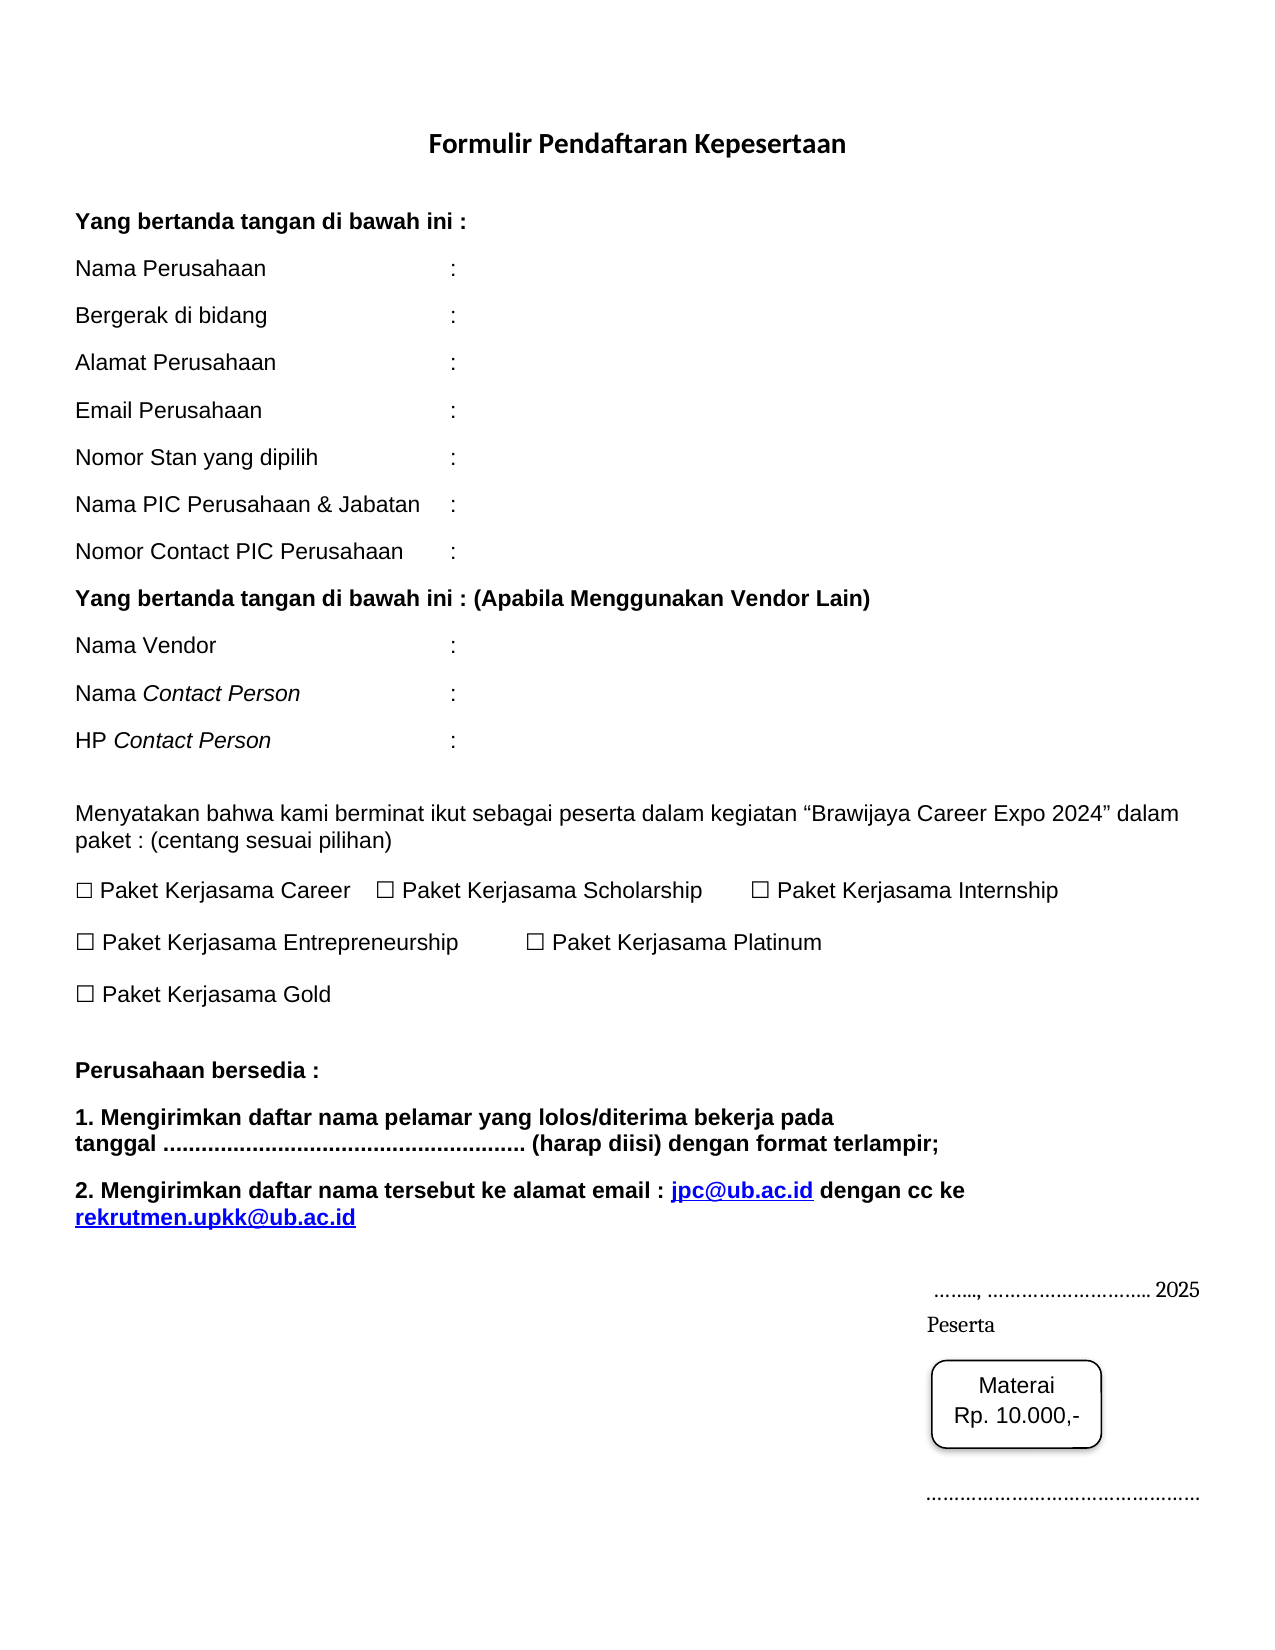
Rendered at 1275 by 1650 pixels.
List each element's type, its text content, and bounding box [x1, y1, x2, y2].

text Nomor Contact PIC Perusahaan : [75, 538, 1200, 564]
subtitle Formulir Pendaftaran Kepesertaan [75, 125, 1200, 161]
text ☐ Paket Kerjasama Entrepreneurship ☐ Paket Kerjasama Platinum [75, 926, 1200, 957]
text Nama PIC Perusahaan & Jabatan : [75, 491, 1200, 517]
text 1. Mengirimkan daftar nama pelamar yang lolos/diterima bekerja pada tanggal ......................................................... (harap diisi) dengan format terlampir; [75, 1104, 1200, 1156]
text Menyatakan bahwa kami berminat ikut sebagai peserta dalam kegiatan “Brawijaya Career Expo 2024” dalam paket : (centang sesuai pilihan) [75, 774, 1200, 853]
text Nama Vendor : [75, 632, 1200, 659]
text Perusahaan bersedia : [75, 1030, 1200, 1083]
text HP Contact Person : [75, 727, 1200, 753]
text ☐ Paket Kerjasama Gold [75, 978, 1200, 1009]
text Bergerak di bidang : [75, 302, 1200, 328]
text Yang bertanda tangan di bawah ini : (Apabila Menggunakan Vendor Lain) [75, 585, 1200, 612]
table_header …….., ……………………….. 2025 [64, 1277, 1211, 1312]
text Yang bertanda tangan di bawah ini : [75, 208, 1200, 234]
text Nama Perusahaan : [75, 255, 1200, 281]
text Nama Contact Person : [75, 680, 1200, 706]
text 2. Mengirimkan daftar nama tersebut ke alamat email : jpc@ub.ac.id dengan cc ke rekrutmen.upkk@ub.ac.id [75, 1177, 1200, 1256]
text ☐ Paket Kerjasama Career ☐ Paket Kerjasama Scholarship ☐ Paket Kerjasama Internship [75, 874, 1200, 905]
table_cell Peserta [64, 1312, 1211, 1338]
text Nomor Stan yang dipilih : [75, 444, 1200, 470]
text Email Perusahaan : [75, 397, 1200, 423]
table_cell [64, 1338, 1211, 1462]
text Alamat Perusahaan : [75, 349, 1200, 376]
table_cell ………………………………………… [64, 1462, 1211, 1506]
